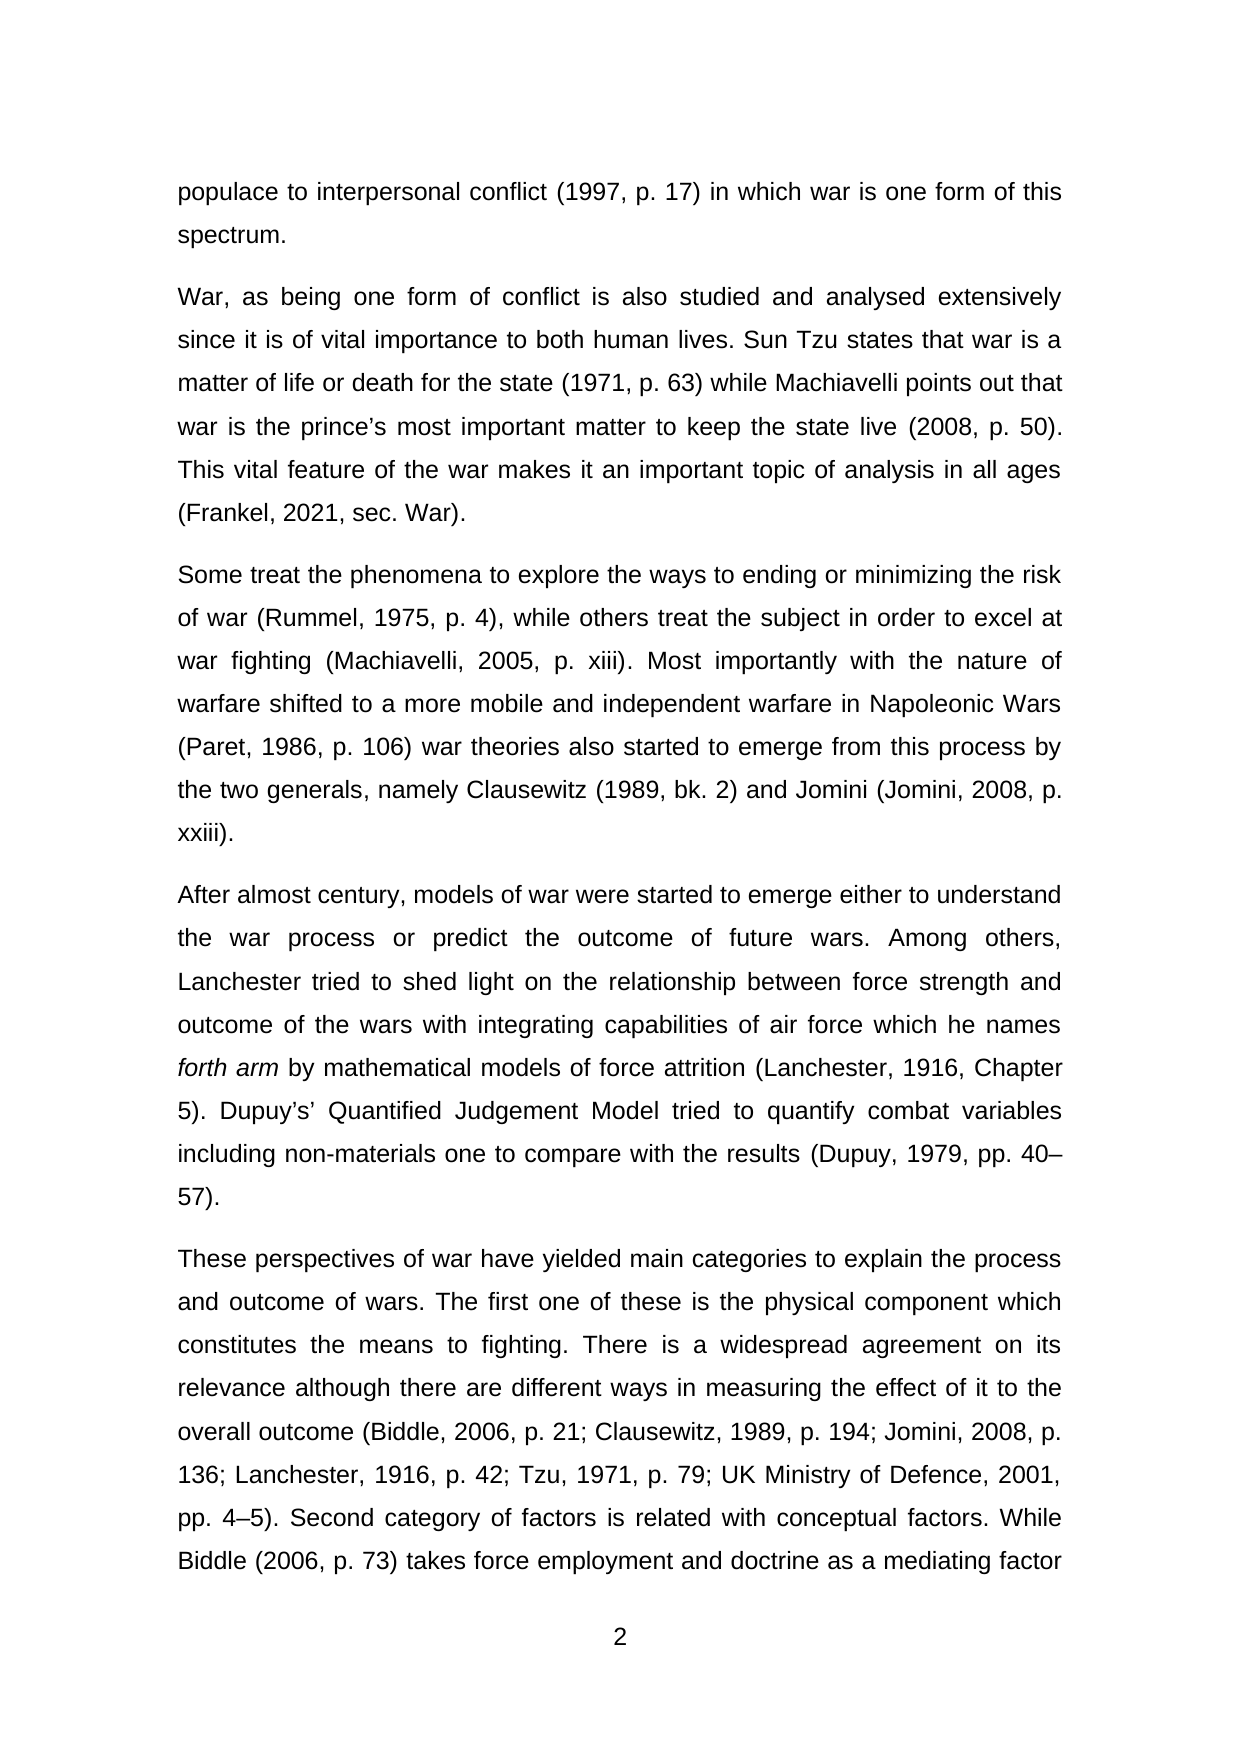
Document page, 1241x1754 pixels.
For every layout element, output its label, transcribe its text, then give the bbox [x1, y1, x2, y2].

text War, as being one form of conflict is also studied and analysed extensively since it is of vital importance to both human lives. Sun Tzu states that war is a matter of life or death for the state while Machiavelli points out that war is the prince’s most important matter to keep the state live . This vital feature of the war makes it an important topic of analysis in all ages . [177, 282, 1063, 527]
text Some treat the phenomena to explore the ways to ending or minimizing the risk of war , while others treat the subject in order to excel at war fighting . Most importantly with the nature of warfare shifted to a more mobile and independent warfare in Napoleonic Wars war theories also started to emerge from this process by the two generals, namely Clausewitz and Jomini . [177, 560, 1063, 847]
text After almost century, models of war were started to emerge either to understand the war process or predict the outcome of future wars. Among others, Lanchester tried to shed light on the relationship between force strength and outcome of the wars with integrating capabilities of air force which he names forth arm by mathematical models of force attrition . Dupuy’s’ Quantified Judgement Model tried to quantify combat variables including non-materials one to compare with the results . [177, 880, 1063, 1211]
